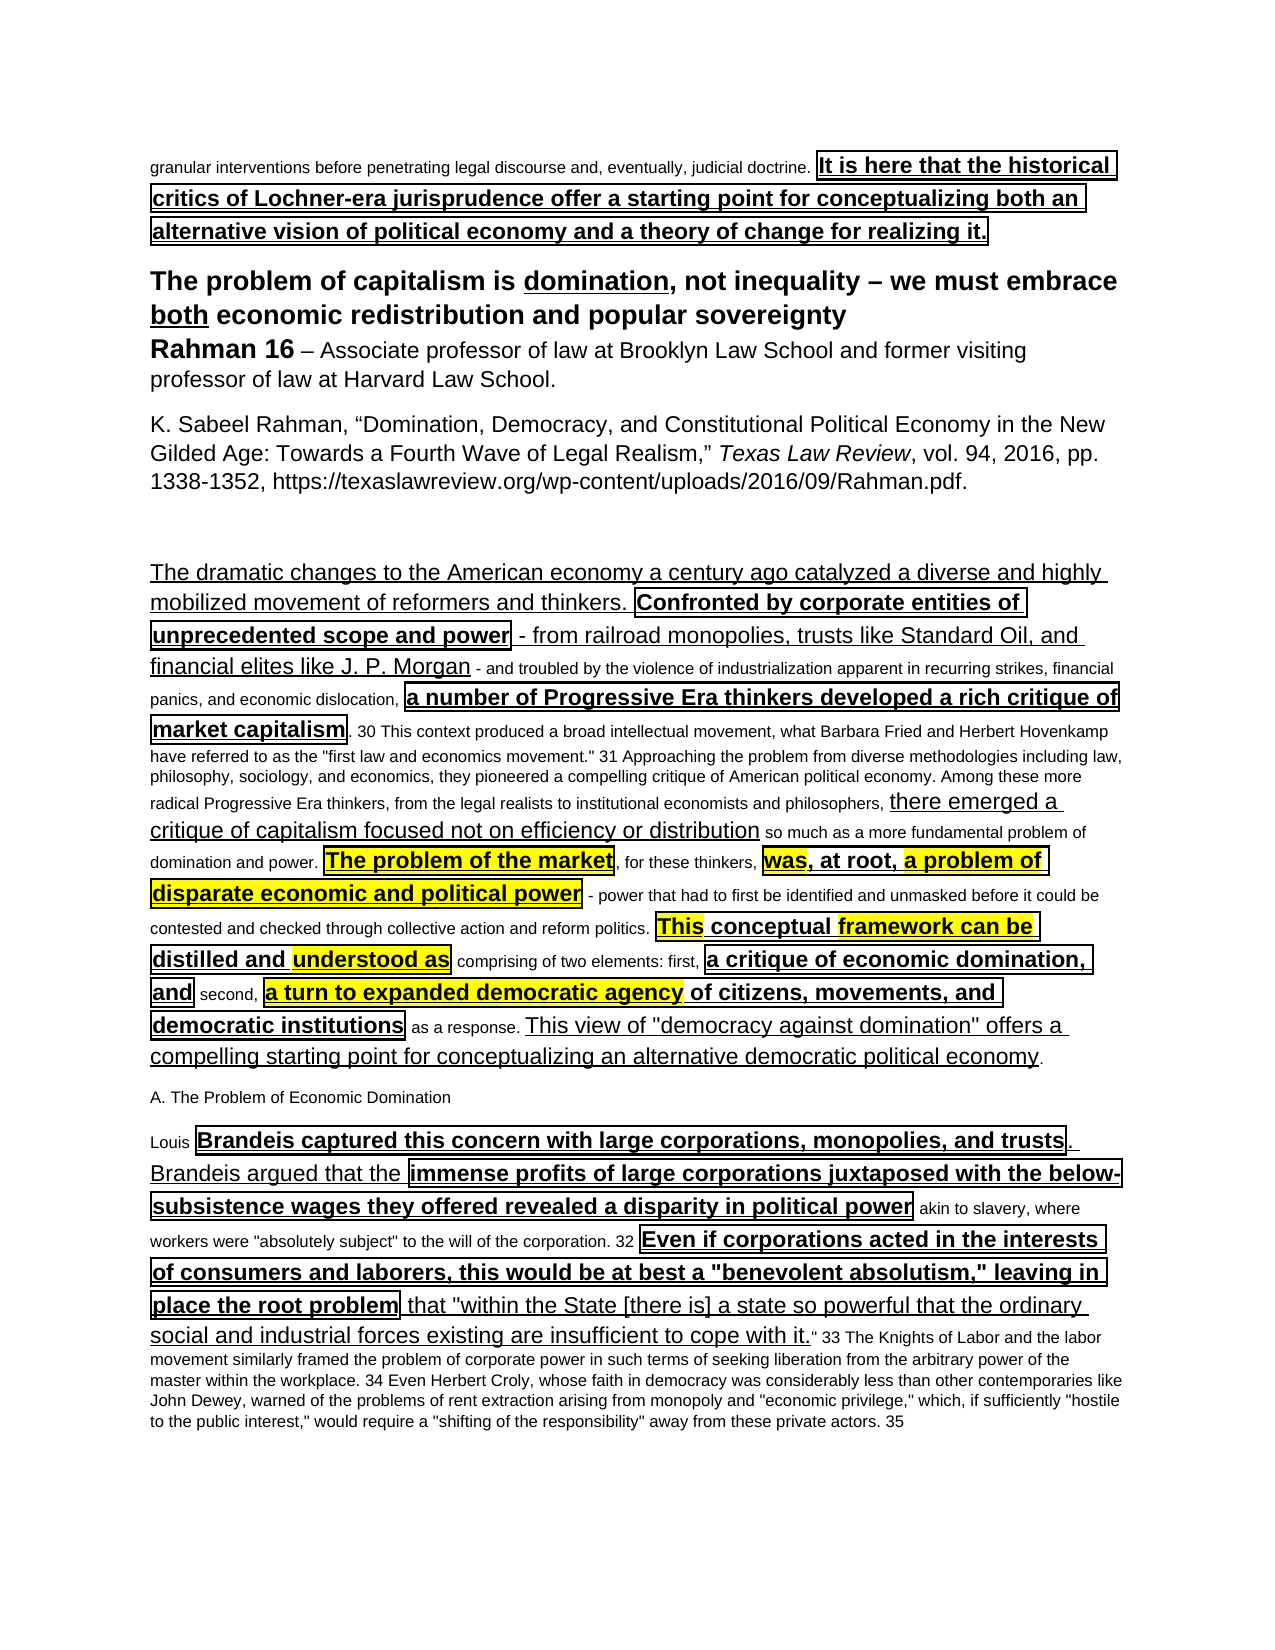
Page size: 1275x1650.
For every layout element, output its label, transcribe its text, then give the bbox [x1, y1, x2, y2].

text The dramatic changes to the American economy a century ago catalyzed a diverse and highly mobilized movement of reformers and thinkers. Confronted by corporate entities of unprecedented scope and power - from railroad monopolies, trusts like Standard Oil, and financial elites like J. P. Morgan - and troubled by the violence of industrialization apparent in recurring strikes, financial panics, and economic dislocation, a number of Progressive Era thinkers developed a rich critique of market capitalism. 30 This context produced a broad intellectual movement, what Barbara Fried and Herbert Hovenkamp have referred to as the "first law and economics movement." 31 Approaching the problem from diverse methodologies including law, philosophy, sociology, and economics, they pioneered a compelling critique of American political economy. Among these more radical Progressive Era thinkers, from the legal realists to institutional economists and philosophers, there emerged a critique of capitalism focused not on efficiency or distribution so much as a more fundamental problem of domination and power. The problem of the market, for these thinkers, was, at root, a problem of disparate economic and political power - power that had to first be identified and unmasked before it could be contested and checked through collective action and reform politics. This conceptual framework can be distilled and understood as comprising of two elements: first, a critique of economic domination, and second, a turn to expanded democratic agency of citizens, movements, and democratic institutions as a response. This view of "democracy against domination" offers a compelling starting point for conceptualizing an alternative democratic political economy. [150, 558, 1125, 1069]
subtitle The problem of capitalism is domination, not inequality – we must embrace both economic redistribution and popular sovereignty [150, 265, 1125, 330]
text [150, 150, 1125, 246]
text A. The Problem of Economic Domination [150, 1088, 1125, 1107]
text Rahman 16 – Associate professor of law at Brooklyn Law School and former visiting professor of law at Harvard Law School. [150, 333, 1125, 393]
text Louis Brandeis captured this concern with large corporations, monopolies, and trusts. Brandeis argued that the immense profits of large corporations juxtaposed with the below-subsistence wages they offered revealed a disparity in political power akin to slavery, where workers were "absolutely subject" to the will of the corporation. 32 Even if corporations acted in the interests of consumers and laborers, this would be at best a "benevolent absolutism," leaving in place the root problem that "within the State [there is] a state so powerful that the ordinary social and industrial forces existing are insufficient to cope with it." 33 The Knights of Labor and the labor movement similarly framed the problem of corporate power in such terms of seeking liberation from the arbitrary power of the master within the workplace. 34 Even Herbert Croly, whose faith in democracy was considerably less than other contemporaries like John Dewey, warned of the problems of rent extraction arising from monopoly and "economic privilege," which, if sufficiently "hostile to the public interest," would require a "shifting of the responsibility" away from these private actors. 35 [150, 1125, 1125, 1431]
text K. Sabeel Rahman, “Domination, Democracy, and Constitutional Political Economy in the New Gilded Age: Towards a Fourth Wave of Legal Realism,” Texas Law Review, vol. 94, 2016, pp. 1338-1352, https://texaslawreview.org/wp-content/uploads/2016/09/Rahman.pdf. [150, 411, 1125, 494]
